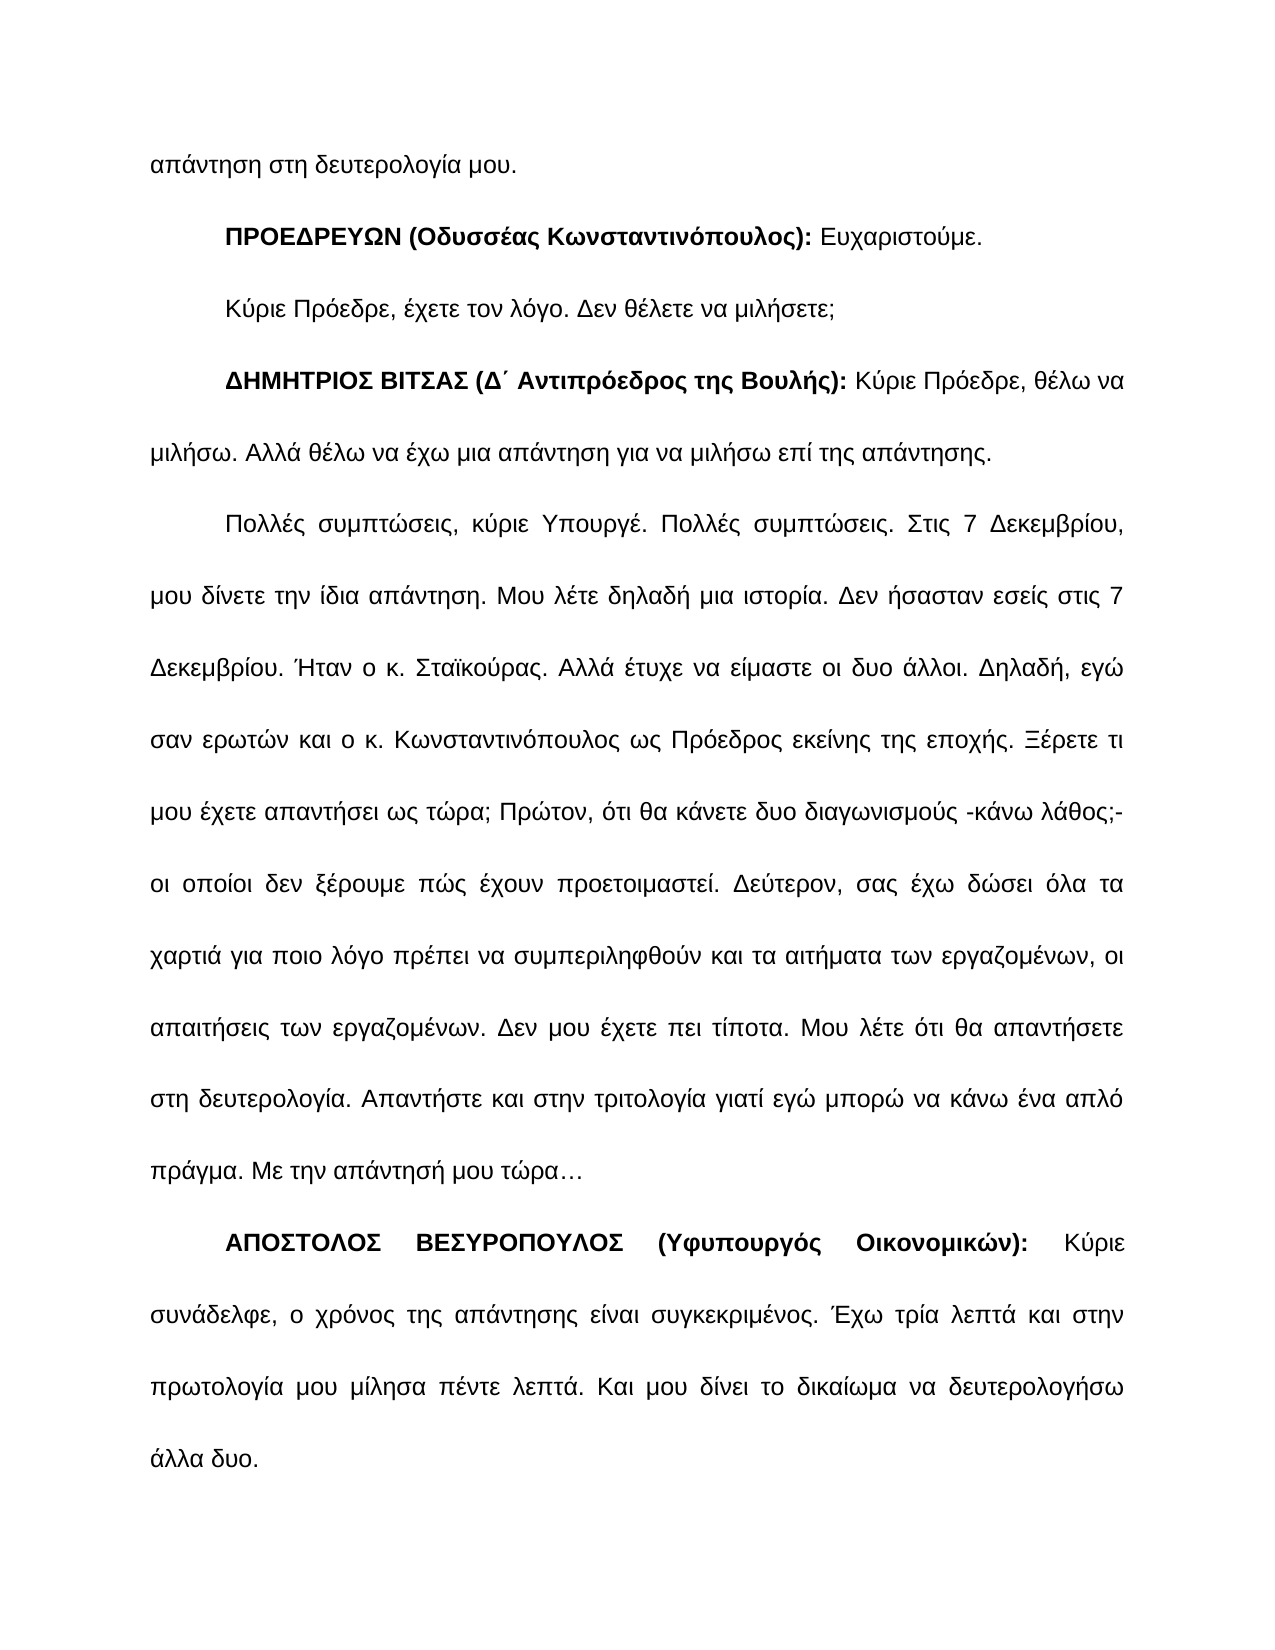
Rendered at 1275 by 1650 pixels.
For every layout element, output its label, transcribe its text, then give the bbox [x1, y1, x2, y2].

text Πολλές συμπτώσεις, κύριε Υπουργέ. Πολλές συμπτώσεις. Στις 7 Δεκεμβρίου, μου δίνετε την ίδια απάντηση. Μου λέτε δηλαδή μια ιστορία. Δεν ήσασταν εσείς στις 7 Δεκεμβρίου. Ήταν ο κ. Σταϊκούρας. Αλλά έτυχε να είμαστε οι δυο άλλοι. Δηλαδή, εγώ σαν ερωτών και ο κ. Κωνσταντινόπουλος ως Πρόεδρος εκείνης της εποχής. Ξέρετε τι μου έχετε απαντήσει ως τώρα; Πρώτον, ότι θα κάνετε δυο διαγωνισμούς -κάνω λάθος;- οι οποίοι δεν ξέρουμε πώς έχουν προετοιμαστεί. Δεύτερον, σας έχω δώσει όλα τα χαρτιά για ποιο λόγο πρέπει να συμπεριληφθούν και τα αιτήματα των εργαζομένων, οι απαιτήσεις των εργαζομένων. Δεν μου έχετε πει τίποτα. Μου λέτε ότι θα απαντήσετε στη δευτερολογία. Απαντήστε και στην τριτολογία γιατί εγώ μπορώ να κάνω ένα απλό πράγμα. Με την απάντησή μου τώρα… [150, 509, 1125, 1185]
text ΑΠΟΣΤΟΛΟΣ ΒΕΣΥΡΟΠΟΥΛΟΣ (Υφυπουργός Οικονομικών): Κύριε συνάδελφε, ο χρόνος της απάντησης είναι συγκεκριμένος. Έχω τρία λεπτά και στην πρωτολογία μου μίλησα πέντε λεπτά. Και μου δίνει το δικαίωμα να δευτερολογήσω άλλα δυο. [150, 1228, 1125, 1472]
text Κύριε Πρόεδρε, έχετε τον λόγο. Δεν θέλετε να μιλήσετε; [150, 294, 1125, 322]
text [150, 150, 1125, 179]
text ΠΡΟΕΔΡΕΥΩΝ (Οδυσσέας Κωνσταντινόπουλος): Ευχαριστούμε. [150, 222, 1125, 251]
text ΔΗΜΗΤΡΙΟΣ ΒΙΤΣΑΣ (Δ΄ Αντιπρόεδρος της Βουλής): Κύριε Πρόεδρε, θέλω να μιλήσω. Αλλά θέλω να έχω μια απάντηση για να μιλήσω επί της απάντησης. [150, 366, 1125, 466]
